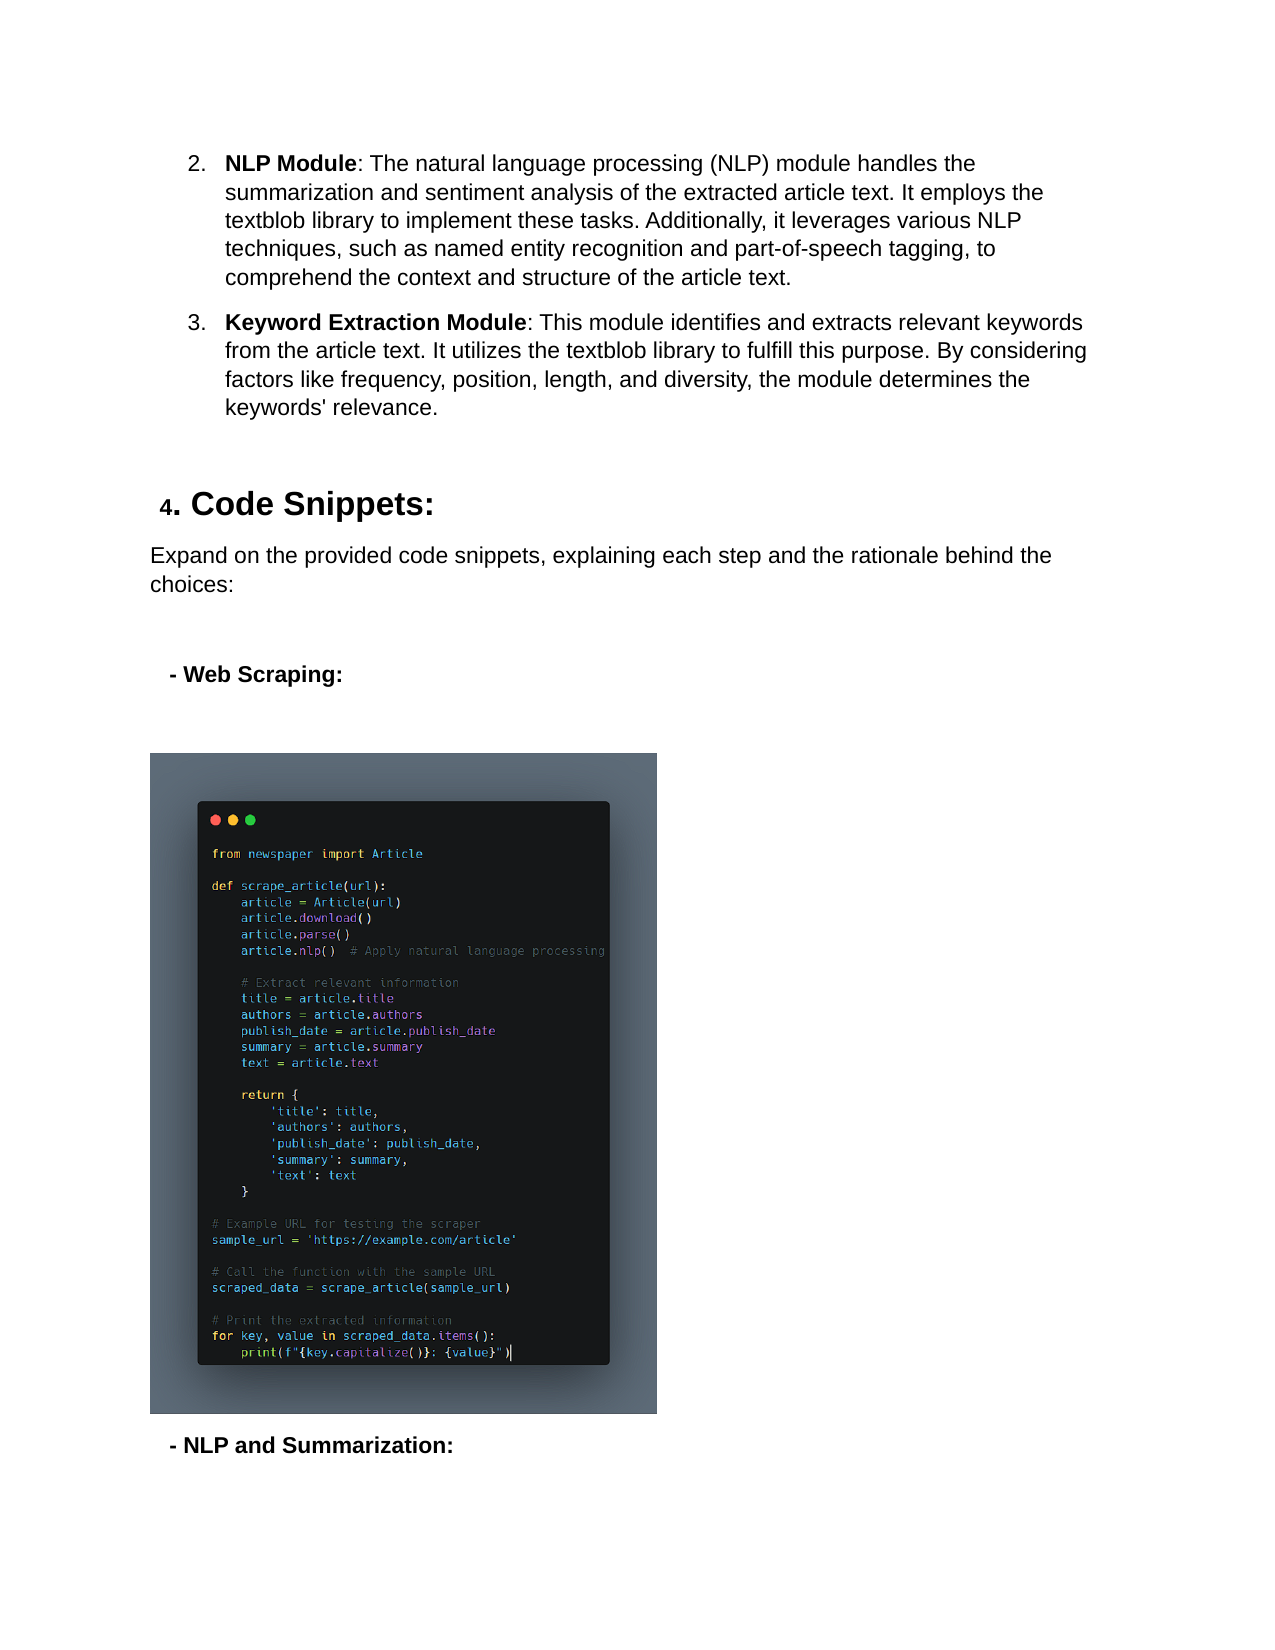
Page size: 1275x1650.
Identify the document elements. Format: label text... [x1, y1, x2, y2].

text - NLP and Summarization: [150, 1432, 1125, 1459]
text 4. Code Snippets: [150, 484, 1125, 523]
text Expand on the provided code snippets, explaining each step and the rationale behind the choices: [150, 542, 1125, 597]
picture [150, 753, 657, 1414]
list Keyword Extraction Module: This module identifies and extracts relevant keywords from the article text. It utilizes the textblob library to fulfill this purpose. By considering factors like frequency, position, length, and diversity, the module determines the keywords' relevance. [187, 309, 1125, 421]
list NLP Module: The natural language processing (NLP) module handles the summarization and sentiment analysis of the extracted article text. It employs the textblob library to implement these tasks. Additionally, it leverages various NLP techniques, such as named entity recognition and part-of-speech tagging, to comprehend the context and structure of the article text. [187, 150, 1125, 290]
text - Web Scraping: [150, 661, 1125, 687]
